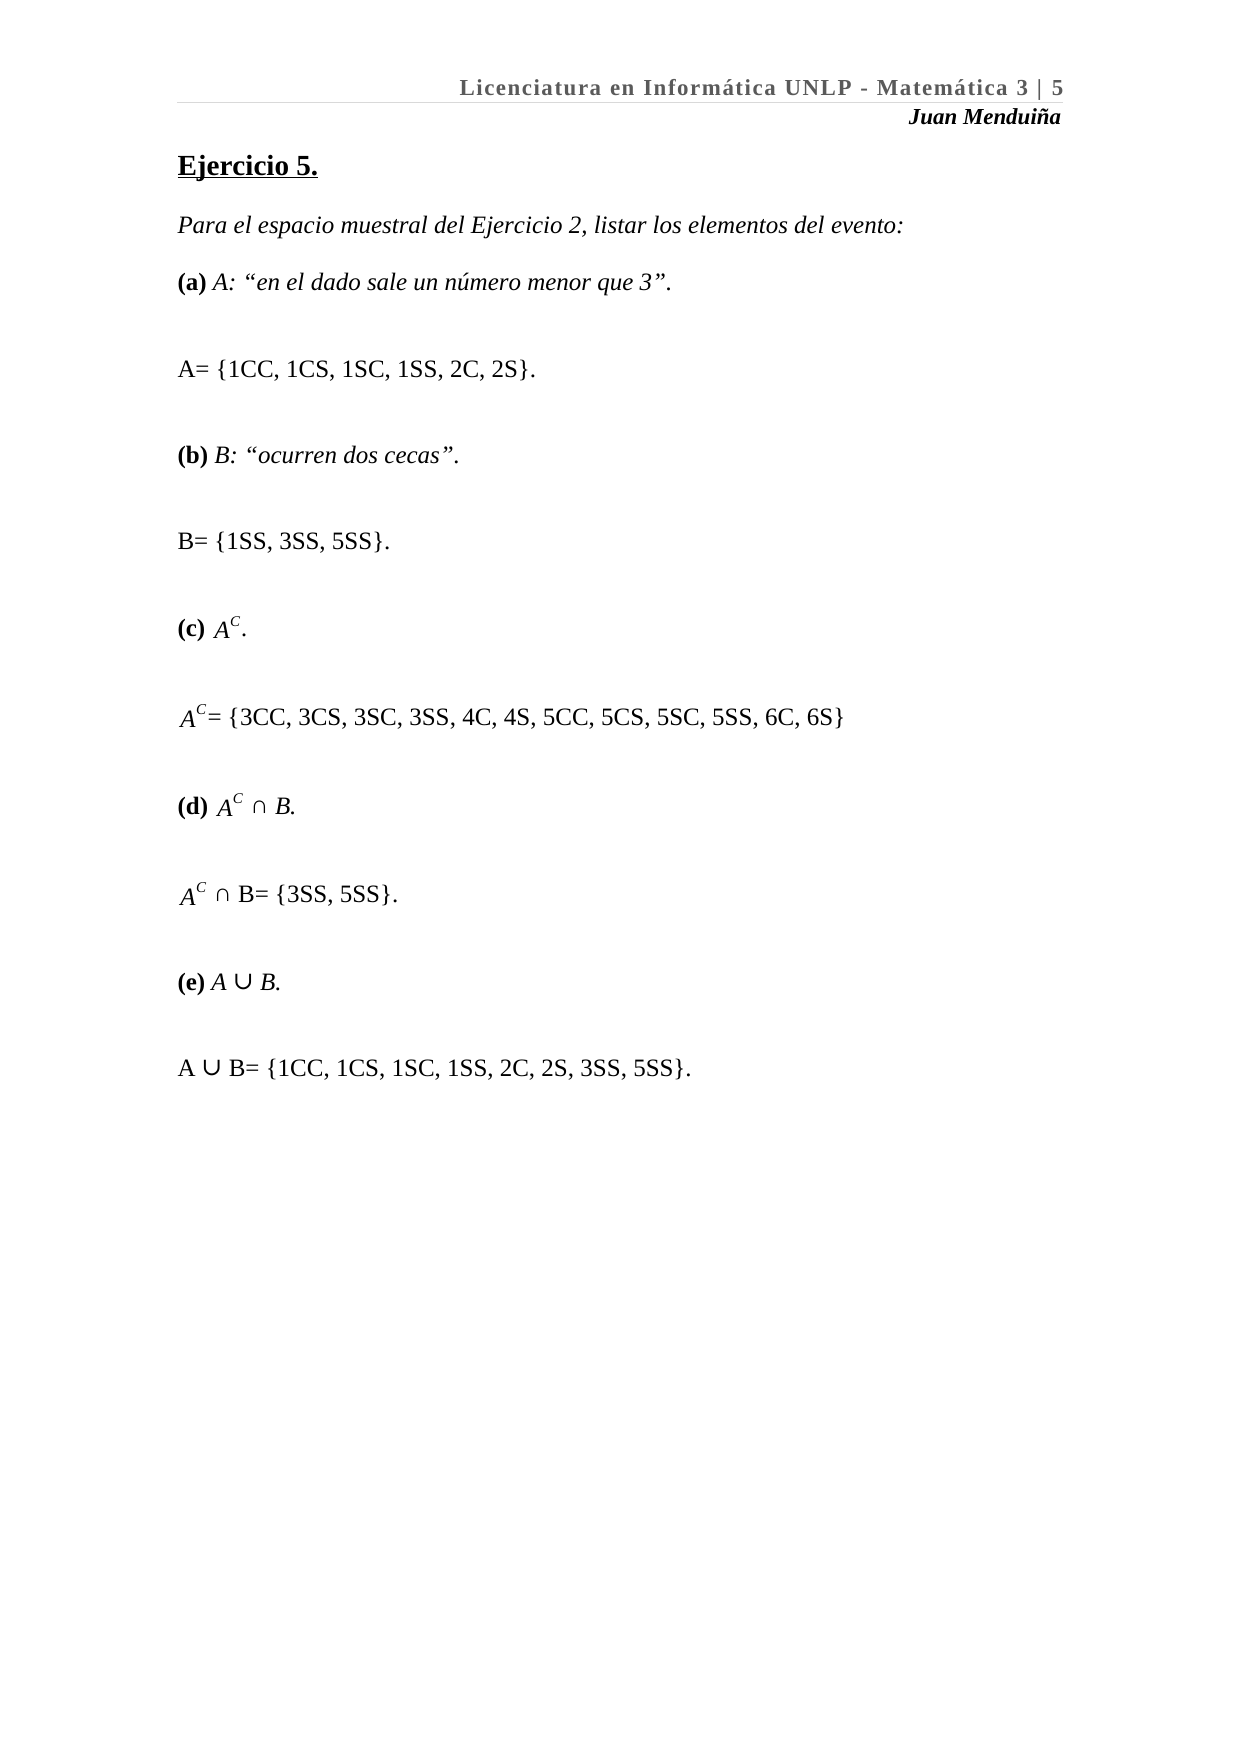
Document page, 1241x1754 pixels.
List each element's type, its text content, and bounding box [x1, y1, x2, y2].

text A= {1CC, 1CS, 1SC, 1SS, 2C, 2S}. [177, 354, 1063, 382]
text (d) B. [177, 790, 1063, 821]
text = {3CC, 3CS, 3SC, 3SS, 4C, 4S, 5CC, 5CS, 5SC, 5SS, 6C, 6S} [177, 701, 1063, 732]
text A B= {1CC, 1CS, 1SC, 1SS, 2C, 2S, 3SS, 5SS}. [177, 1053, 1063, 1082]
text (b) B: “ocurren dos cecas”. [177, 440, 1063, 469]
text Ejercicio 5. [177, 148, 1063, 181]
text (a) A: “en el dado sale un número menor que 3”. [177, 267, 1063, 296]
text Para el espacio muestral del Ejercicio 2, listar los elementos del evento: [177, 210, 1063, 239]
text B= {3SS, 5SS}. [177, 878, 1063, 909]
text B= {1SS, 3SS, 5SS}. [177, 526, 1063, 555]
text (e) A B. [177, 967, 1063, 996]
text (c) . [177, 612, 1063, 643]
